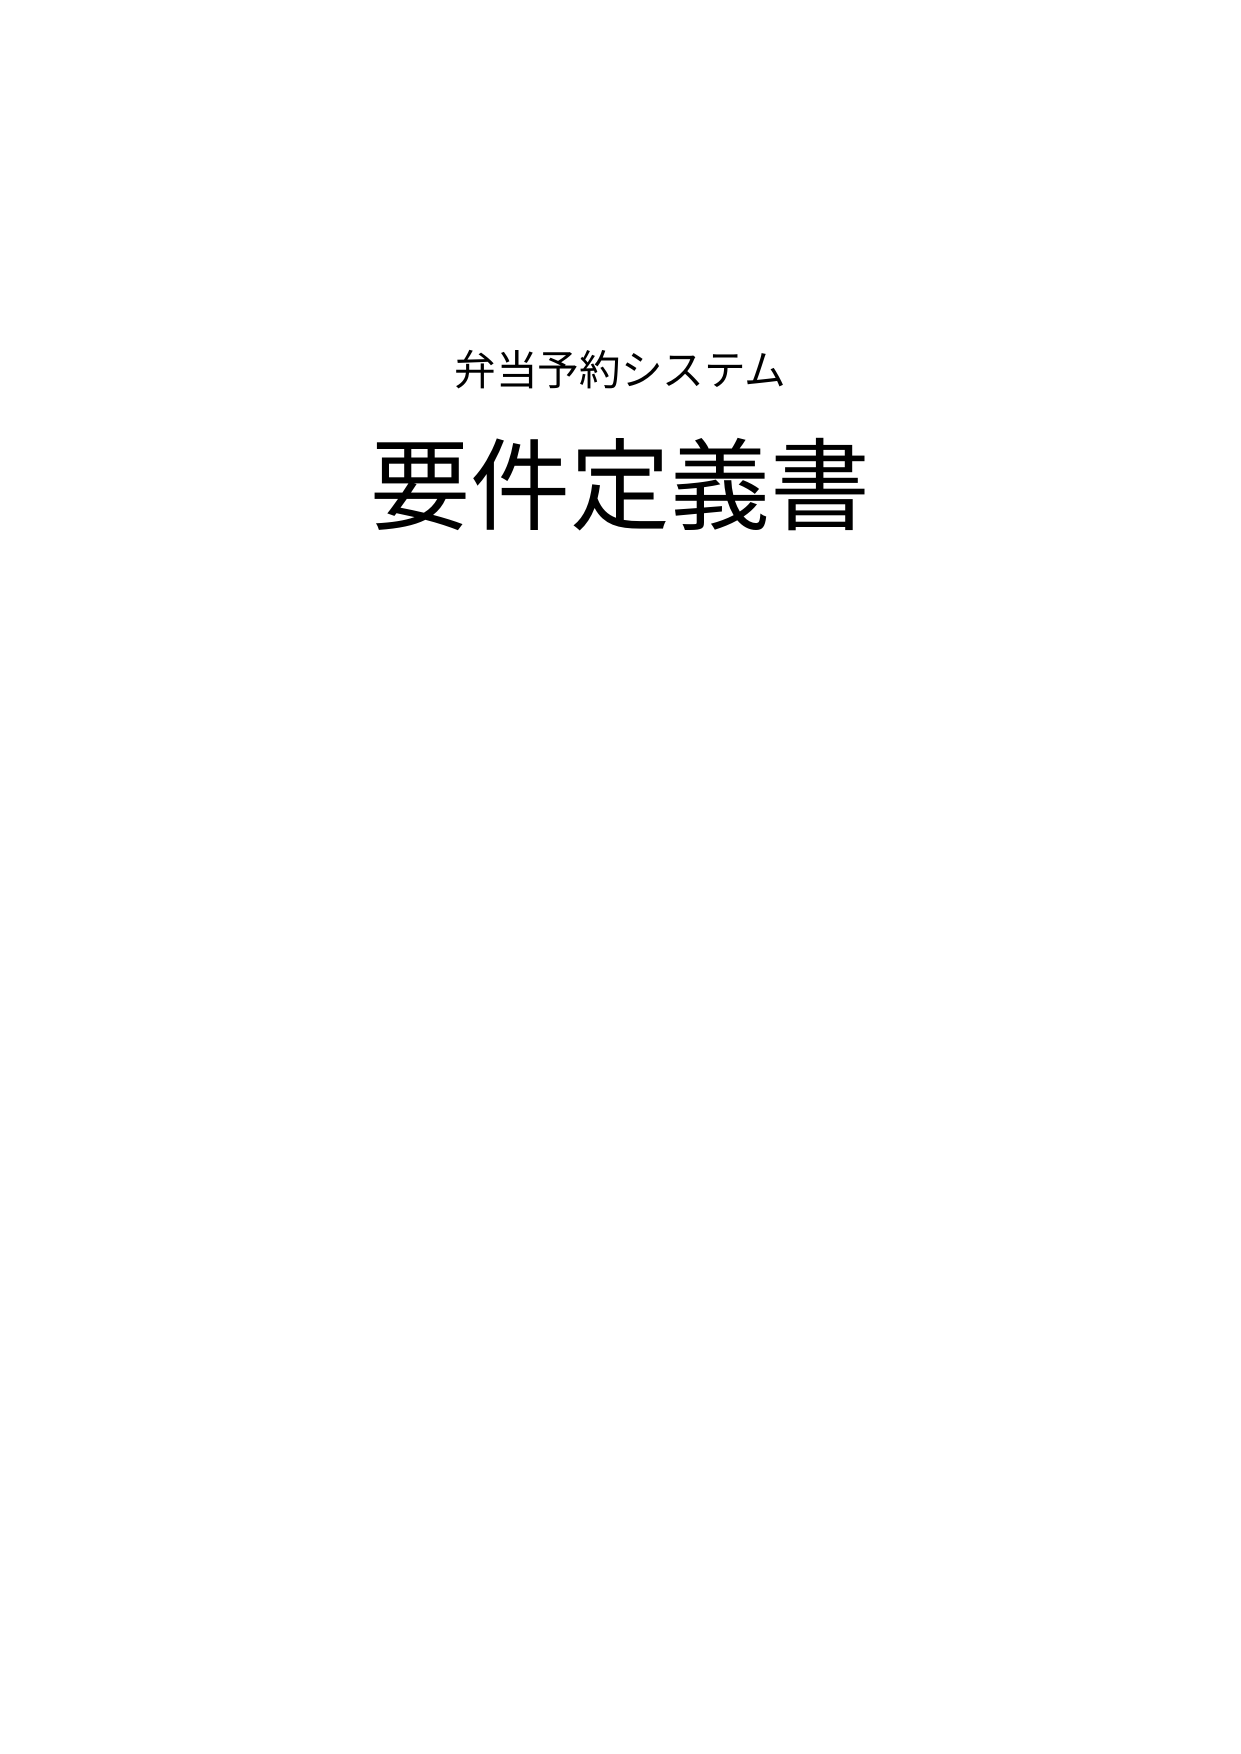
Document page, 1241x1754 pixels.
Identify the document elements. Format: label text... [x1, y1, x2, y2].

text 弁当予約システム [177, 329, 1063, 404]
text 要件定義書 [177, 404, 1063, 554]
